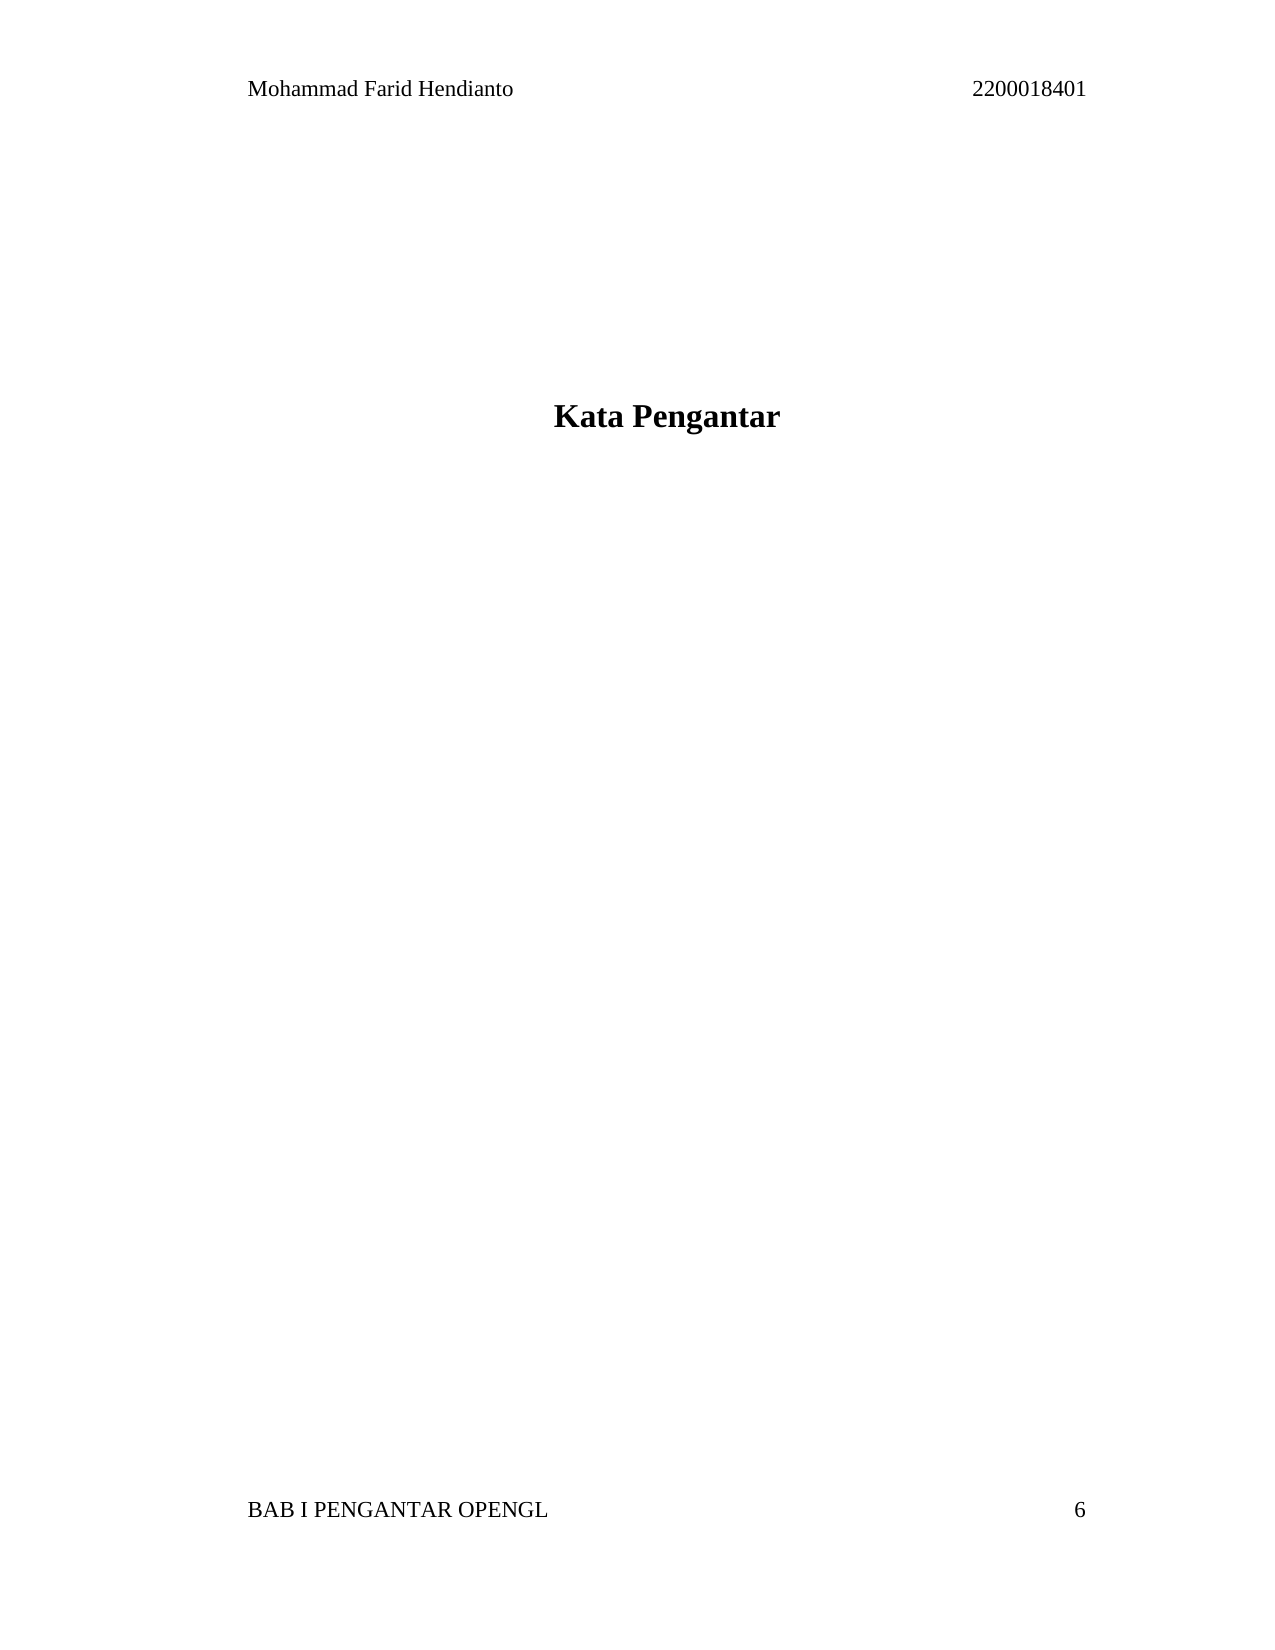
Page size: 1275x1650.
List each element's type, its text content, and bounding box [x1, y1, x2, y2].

text Kata Pengantar [236, 396, 1098, 435]
